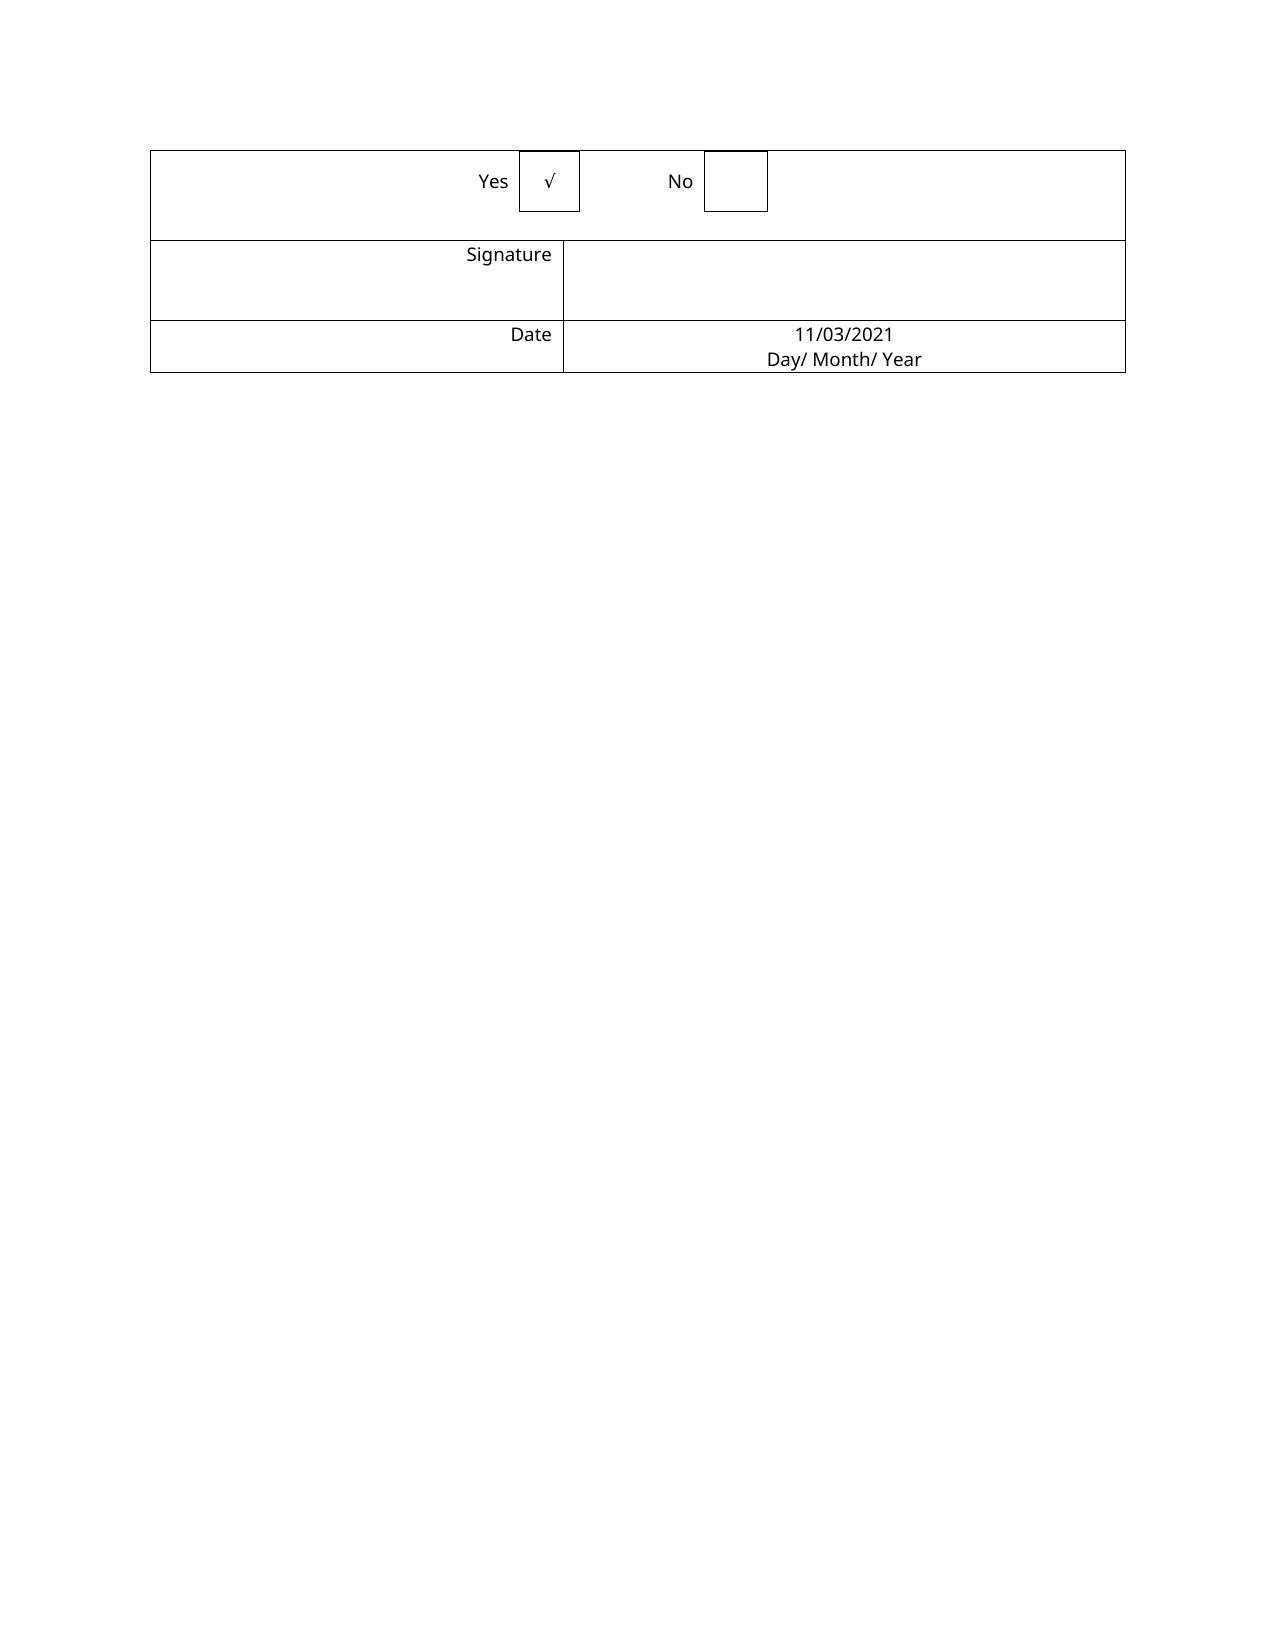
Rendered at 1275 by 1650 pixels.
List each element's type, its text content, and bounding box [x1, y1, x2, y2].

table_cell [151, 151, 1125, 240]
table_cell Signature [151, 241, 563, 320]
table_cell Date [151, 321, 563, 372]
table_cell [564, 241, 1125, 320]
table_cell 11/03/2021 Day/ Month/ Year [564, 321, 1125, 372]
